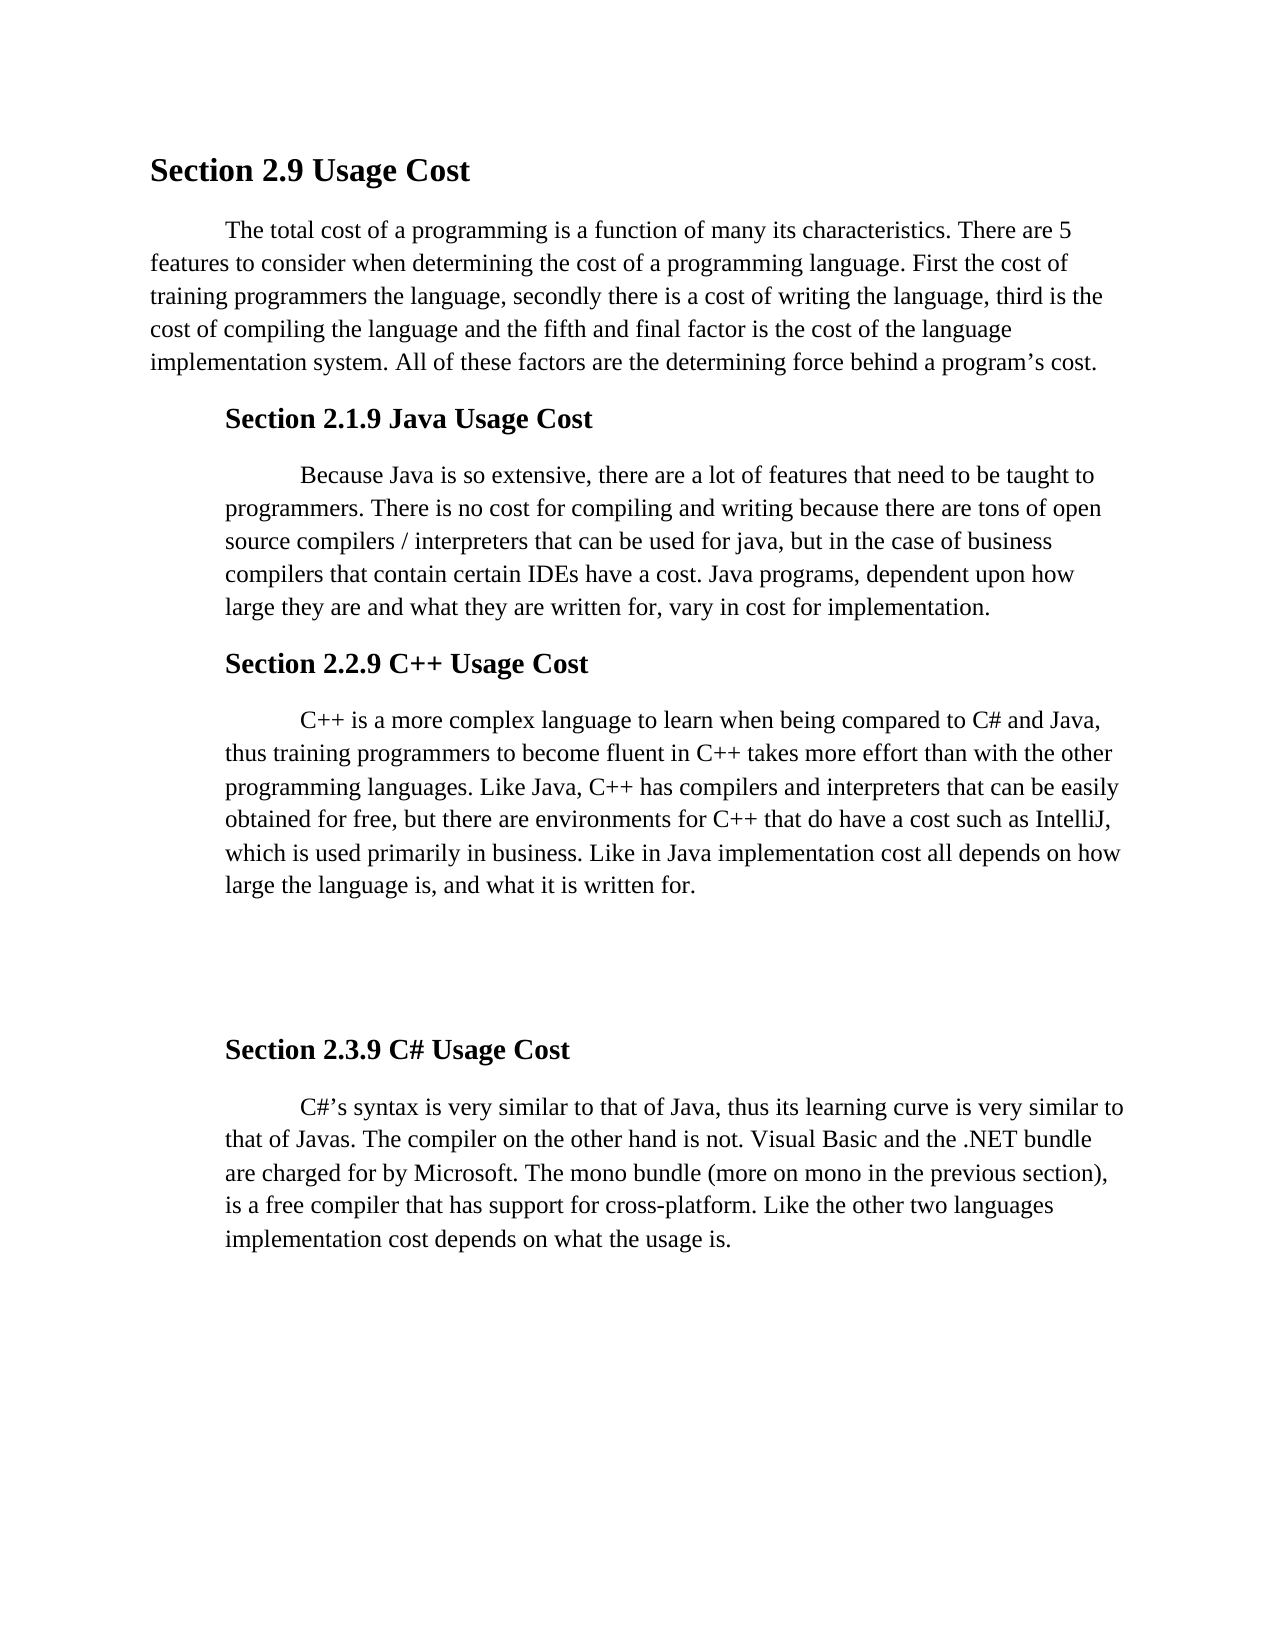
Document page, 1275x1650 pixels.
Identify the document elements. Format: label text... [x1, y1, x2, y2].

text Section 2.3.9 C# Usage Cost [150, 1032, 1125, 1066]
text Section 2.2.9 C++ Usage Cost [150, 646, 1125, 680]
text Because Java is so extensive, there are a lot of features that need to be taught to programmers. There is no cost for compiling and writing because there are tons of open source compilers / interpreters that can be used for java, but in the case of business compilers that contain certain IDEs have a cost. Java programs, dependent upon how large they are and what they are written for, vary in cost for implementation. [225, 460, 1125, 621]
text The total cost of a programming is a function of many its characteristics. There are 5 features to consider when determining the cost of a programming language. First the cost of training programmers the language, secondly there is a cost of writing the language, third is the cost of compiling the language and the fifth and final factor is the cost of the language implementation system. All of these factors are the determining force behind a program’s cost. [150, 215, 1125, 376]
text C#’s syntax is very similar to that of Java, thus its learning curve is very similar to that of Javas. The compiler on the other hand is not. Visual Basic and the .NET bundle are charged for by Microsoft. The mono bundle (more on mono in the previous section), is a free compiler that has support for cross-platform. Like the other two languages implementation cost depends on what the usage is. [225, 1092, 1125, 1252]
text Section 2.9 Usage Cost [150, 150, 1125, 188]
text Section 2.1.9 Java Usage Cost [150, 401, 1125, 434]
text C++ is a more complex language to learn when being compared to C# and Java, thus training programmers to become fluent in C++ takes more effort than with the other programming languages. Like Java, C++ has compilers and interpreters that can be easily obtained for free, but there are environments for C++ that do have a cost such as IntelliJ, which is used primarily in business. Like in Java implementation cost all depends on how large the language is, and what it is written for. [225, 706, 1125, 899]
